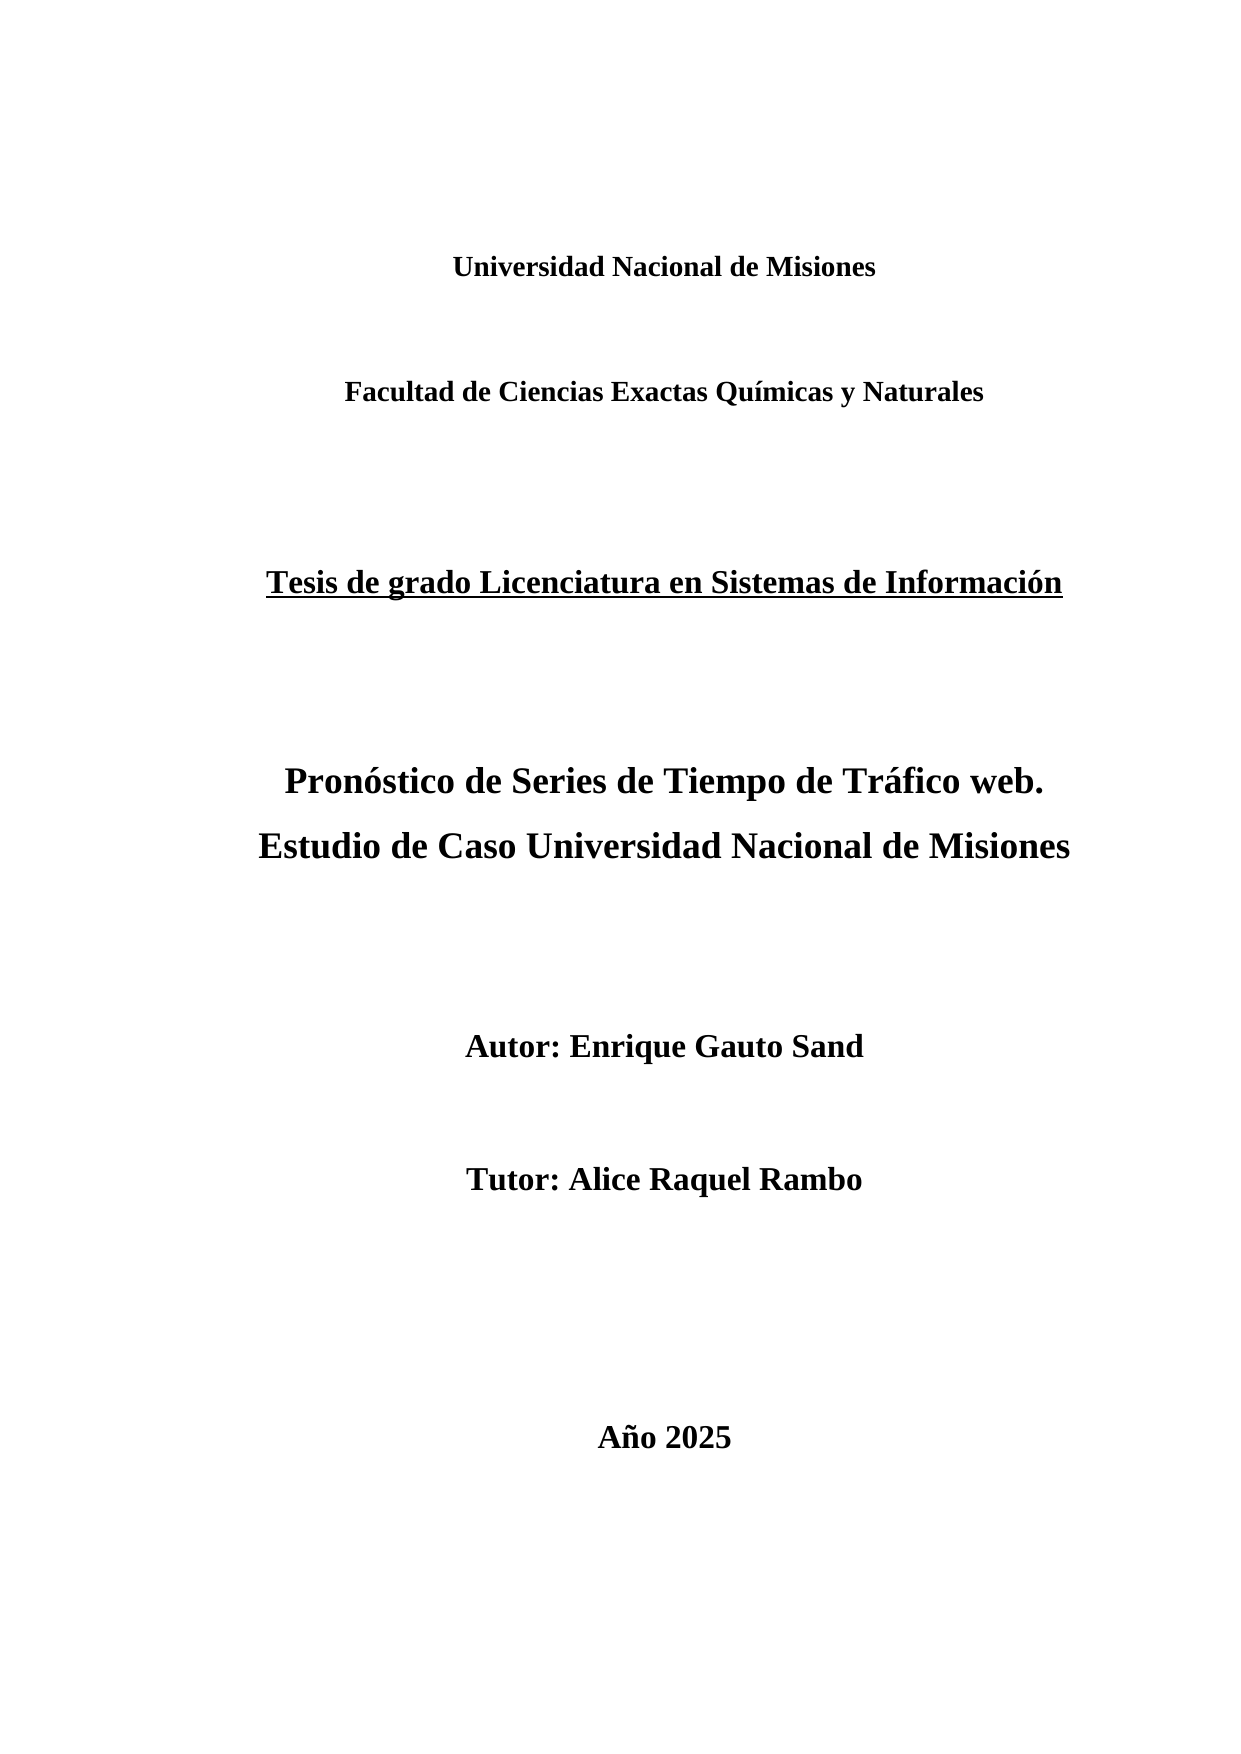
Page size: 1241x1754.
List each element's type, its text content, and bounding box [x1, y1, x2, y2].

text Tutor: Alice Raquel Rambo [236, 1159, 1092, 1197]
text Año 2025 [236, 1417, 1092, 1456]
text Universidad Nacional de Misiones [236, 249, 1092, 282]
text Facultad de Ciencias Exactas Químicas y Naturales [236, 374, 1092, 408]
text Pronóstico de Series de Tiempo de Tráfico web. Estudio de Caso Universidad Nacional de Misiones [236, 758, 1092, 866]
text Autor: Enrique Gauto Sand [236, 1026, 1092, 1064]
text Tesis de grado Licenciatura en Sistemas de Información [236, 563, 1092, 601]
